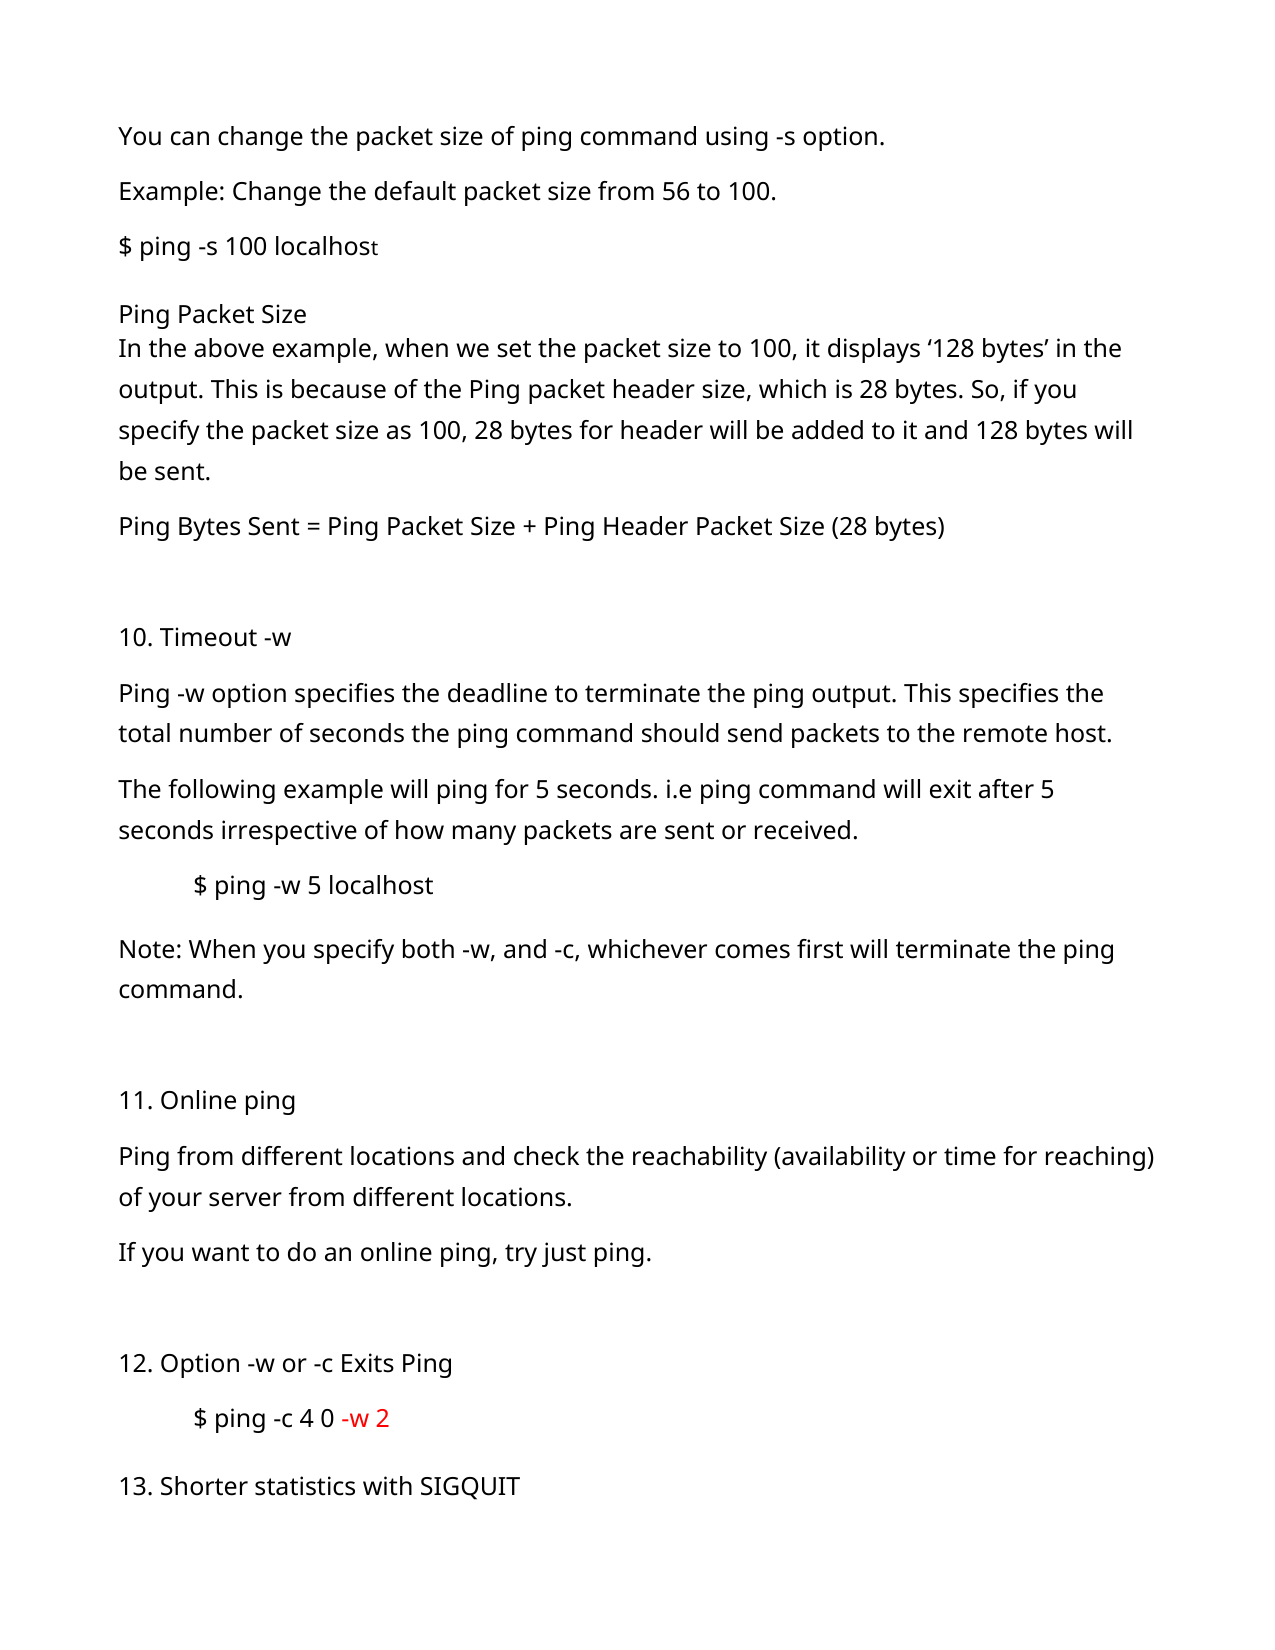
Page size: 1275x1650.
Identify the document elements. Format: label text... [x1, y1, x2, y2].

text 11. Online ping [118, 1083, 1157, 1117]
text $ ping -w 5 localhost [118, 868, 1157, 902]
text The following example will ping for 5 seconds. i.e ping command will exit after 5 seconds irrespective of how many packets are sent or received. [118, 772, 1157, 846]
text Example: Change the default packet size from 56 to 100. [118, 173, 1157, 208]
text Ping from different locations and check the reachability (availability or time for reaching) of your server from different locations. [118, 1138, 1157, 1213]
text 10. Timeout -w [118, 620, 1157, 654]
text Note: When you specify both -w, and -c, whichever comes first will terminate the ping command. [118, 931, 1157, 1006]
text You can change the packet size of ping command using -s option. [118, 118, 1157, 152]
text 13. Shorter statistics with SIGQUIT [118, 1469, 1157, 1503]
text Ping Packet Size [118, 297, 1157, 331]
text $ ping -c 4 0 -w 2 [118, 1401, 1157, 1435]
text Ping Bytes Sent = Ping Packet Size + Ping Header Packet Size (28 bytes) [118, 509, 1157, 543]
text Ping -w option specifies the deadline to terminate the ping output. This specifies the total number of seconds the ping command should send packets to the remote host. [118, 675, 1157, 750]
text In the above example, when we set the packet size to 100, it displays ‘128 bytes’ in the output. This is because of the Ping packet header size, which is 28 bytes. So, if you specify the packet size as 100, 28 bytes for header will be added to it and 128 bytes will be sent. [118, 331, 1157, 488]
text If you want to do an online ping, try just ping. [118, 1235, 1157, 1269]
text 12. Option -w or -c Exits Ping [118, 1346, 1157, 1379]
text $ ping -s 100 localhost [118, 229, 1157, 263]
